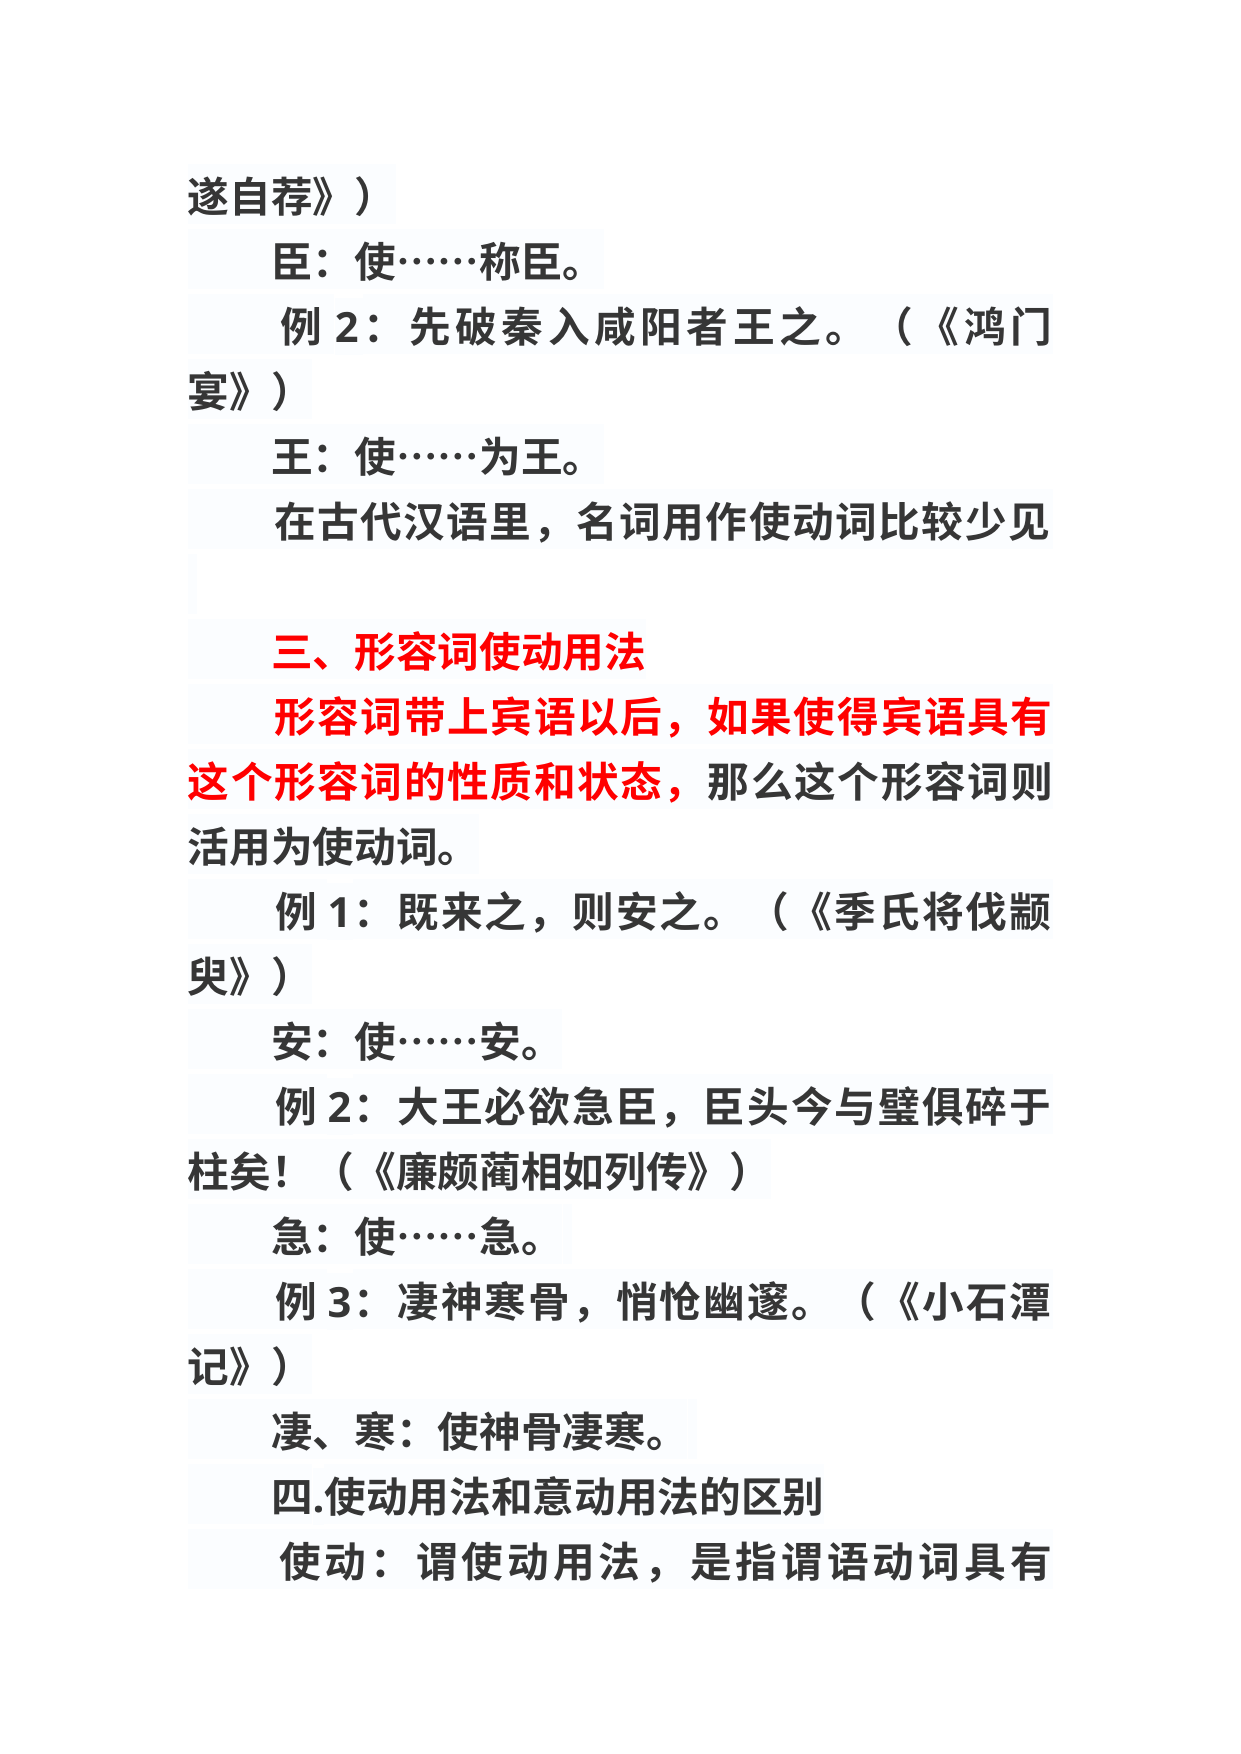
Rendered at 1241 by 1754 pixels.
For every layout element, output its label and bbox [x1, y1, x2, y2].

text [187, 162, 1053, 1592]
